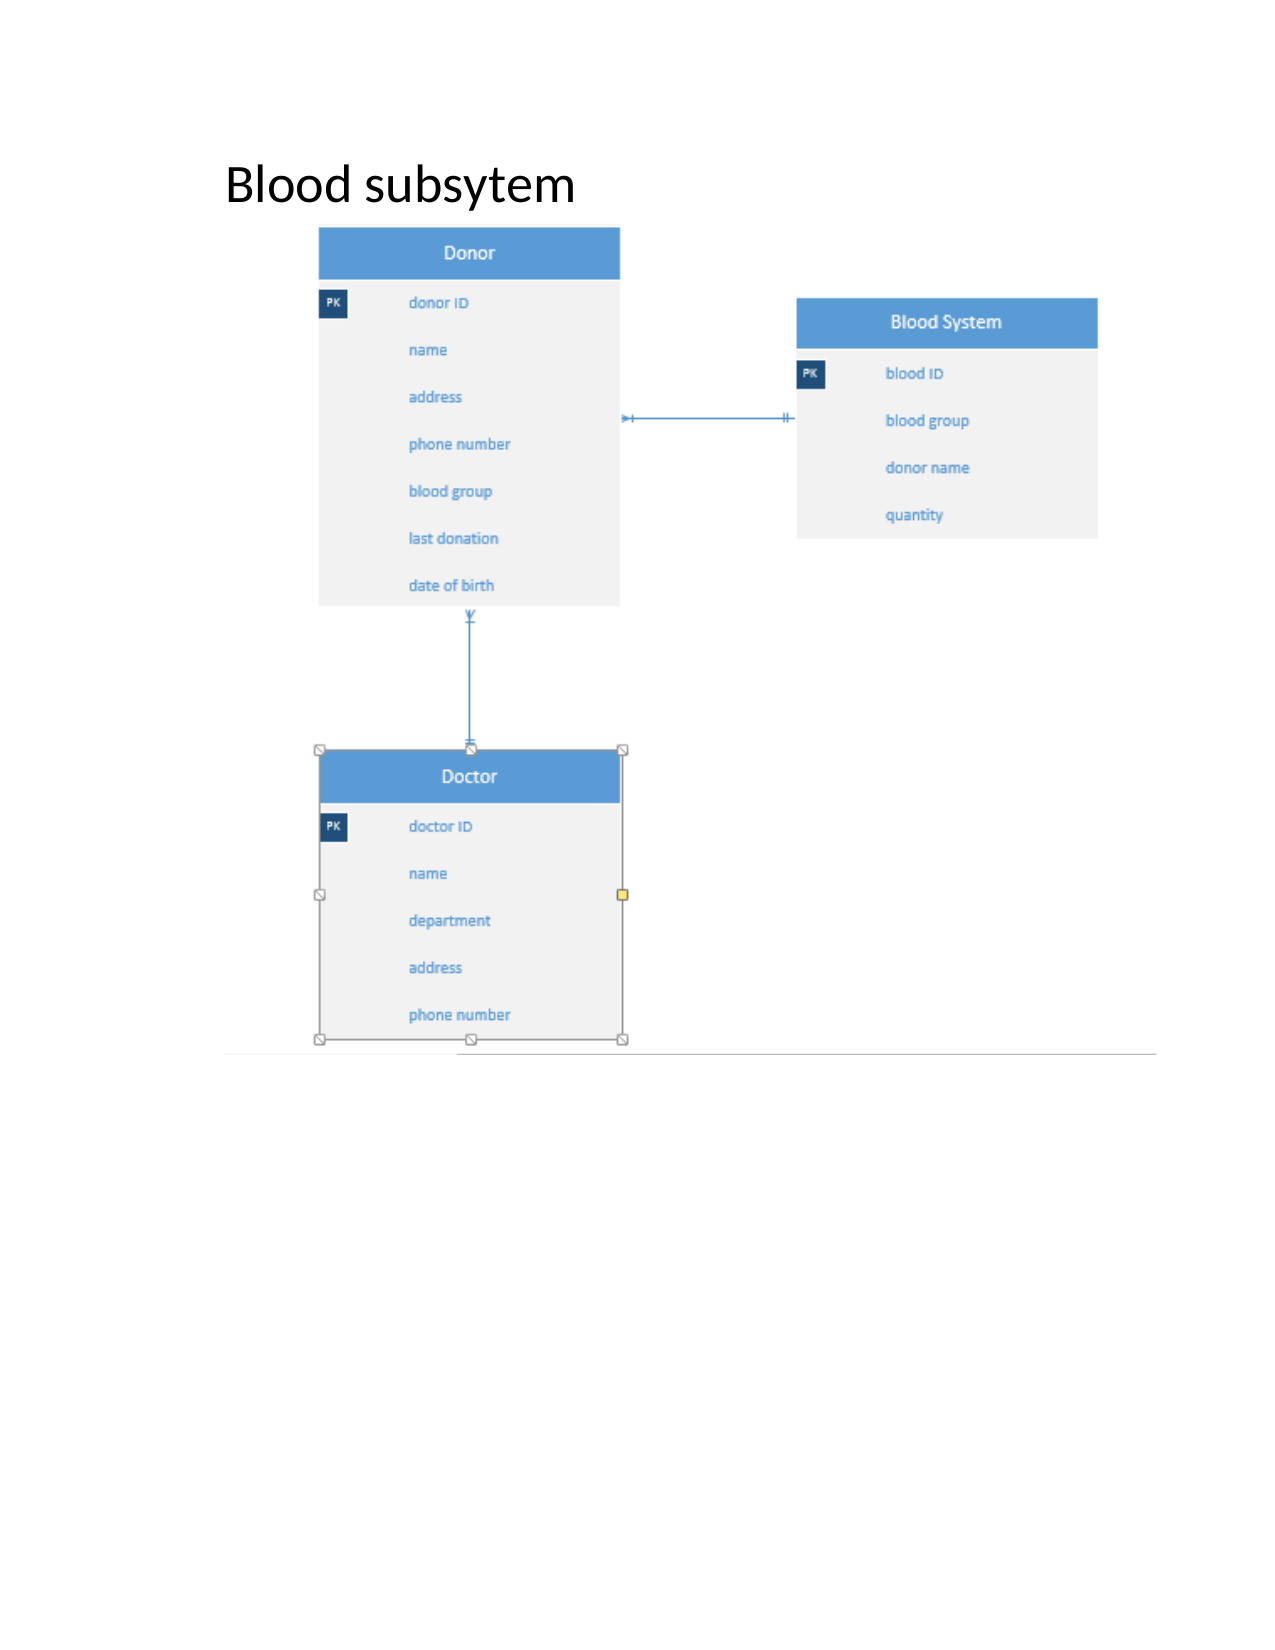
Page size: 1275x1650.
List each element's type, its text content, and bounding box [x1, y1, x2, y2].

list Blood subsytem [225, 150, 1125, 216]
picture [225, 221, 1157, 1055]
